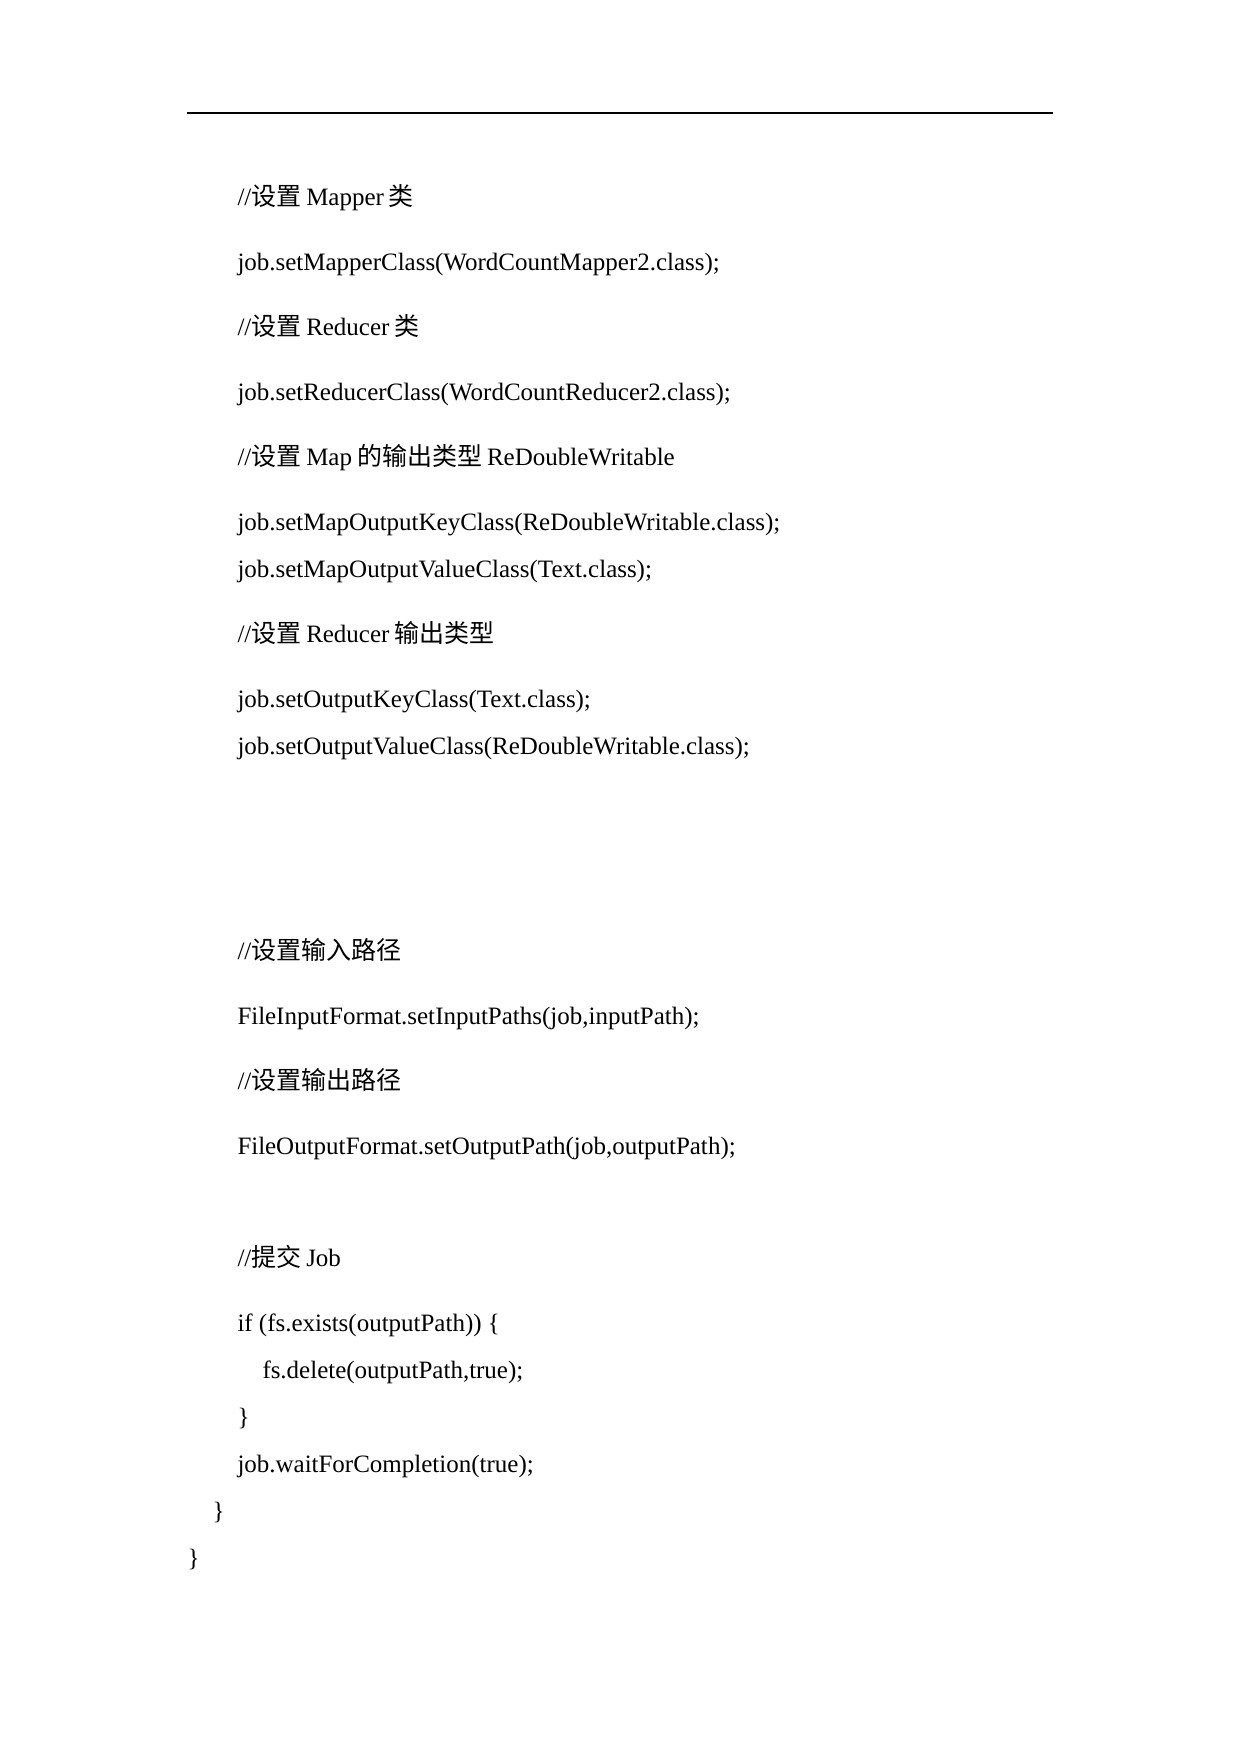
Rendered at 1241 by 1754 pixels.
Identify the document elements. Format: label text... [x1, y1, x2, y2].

text job.setMapperClass(WordCountMapper2.class); [187, 245, 1053, 278]
text //设置Map的输出类型ReDoubleWritable [187, 422, 1053, 487]
text job.setMapOutputKeyClass(ReDoubleWritable.class); [187, 505, 1053, 538]
text fs.delete(outputPath,true); [187, 1353, 1053, 1386]
text } [187, 1400, 1053, 1433]
text job.setOutputValueClass(ReDoubleWritable.class); [187, 729, 1053, 761]
text job.setOutputKeyClass(Text.class); [187, 682, 1053, 714]
text } [187, 1541, 1053, 1573]
text //设置Reducer类 [187, 292, 1053, 357]
text job.waitForCompletion(true); [187, 1447, 1053, 1479]
text if (fs.exists(outputPath)) { [187, 1306, 1053, 1339]
text job.setMapOutputValueClass(Text.class); [187, 552, 1053, 584]
text FileInputFormat.setInputPaths(job,inputPath); [187, 999, 1053, 1032]
text //设置输出路径 [187, 1046, 1053, 1111]
text job.setReducerClass(WordCountReducer2.class); [187, 375, 1053, 408]
text } [187, 1494, 1053, 1526]
text //提交Job [187, 1223, 1053, 1288]
text FileOutputFormat.setOutputPath(job,outputPath); [187, 1129, 1053, 1162]
text //设置Reducer输出类型 [187, 599, 1053, 664]
text //设置输入路径 [187, 916, 1053, 981]
text //设置Mapper类 [187, 162, 1053, 227]
